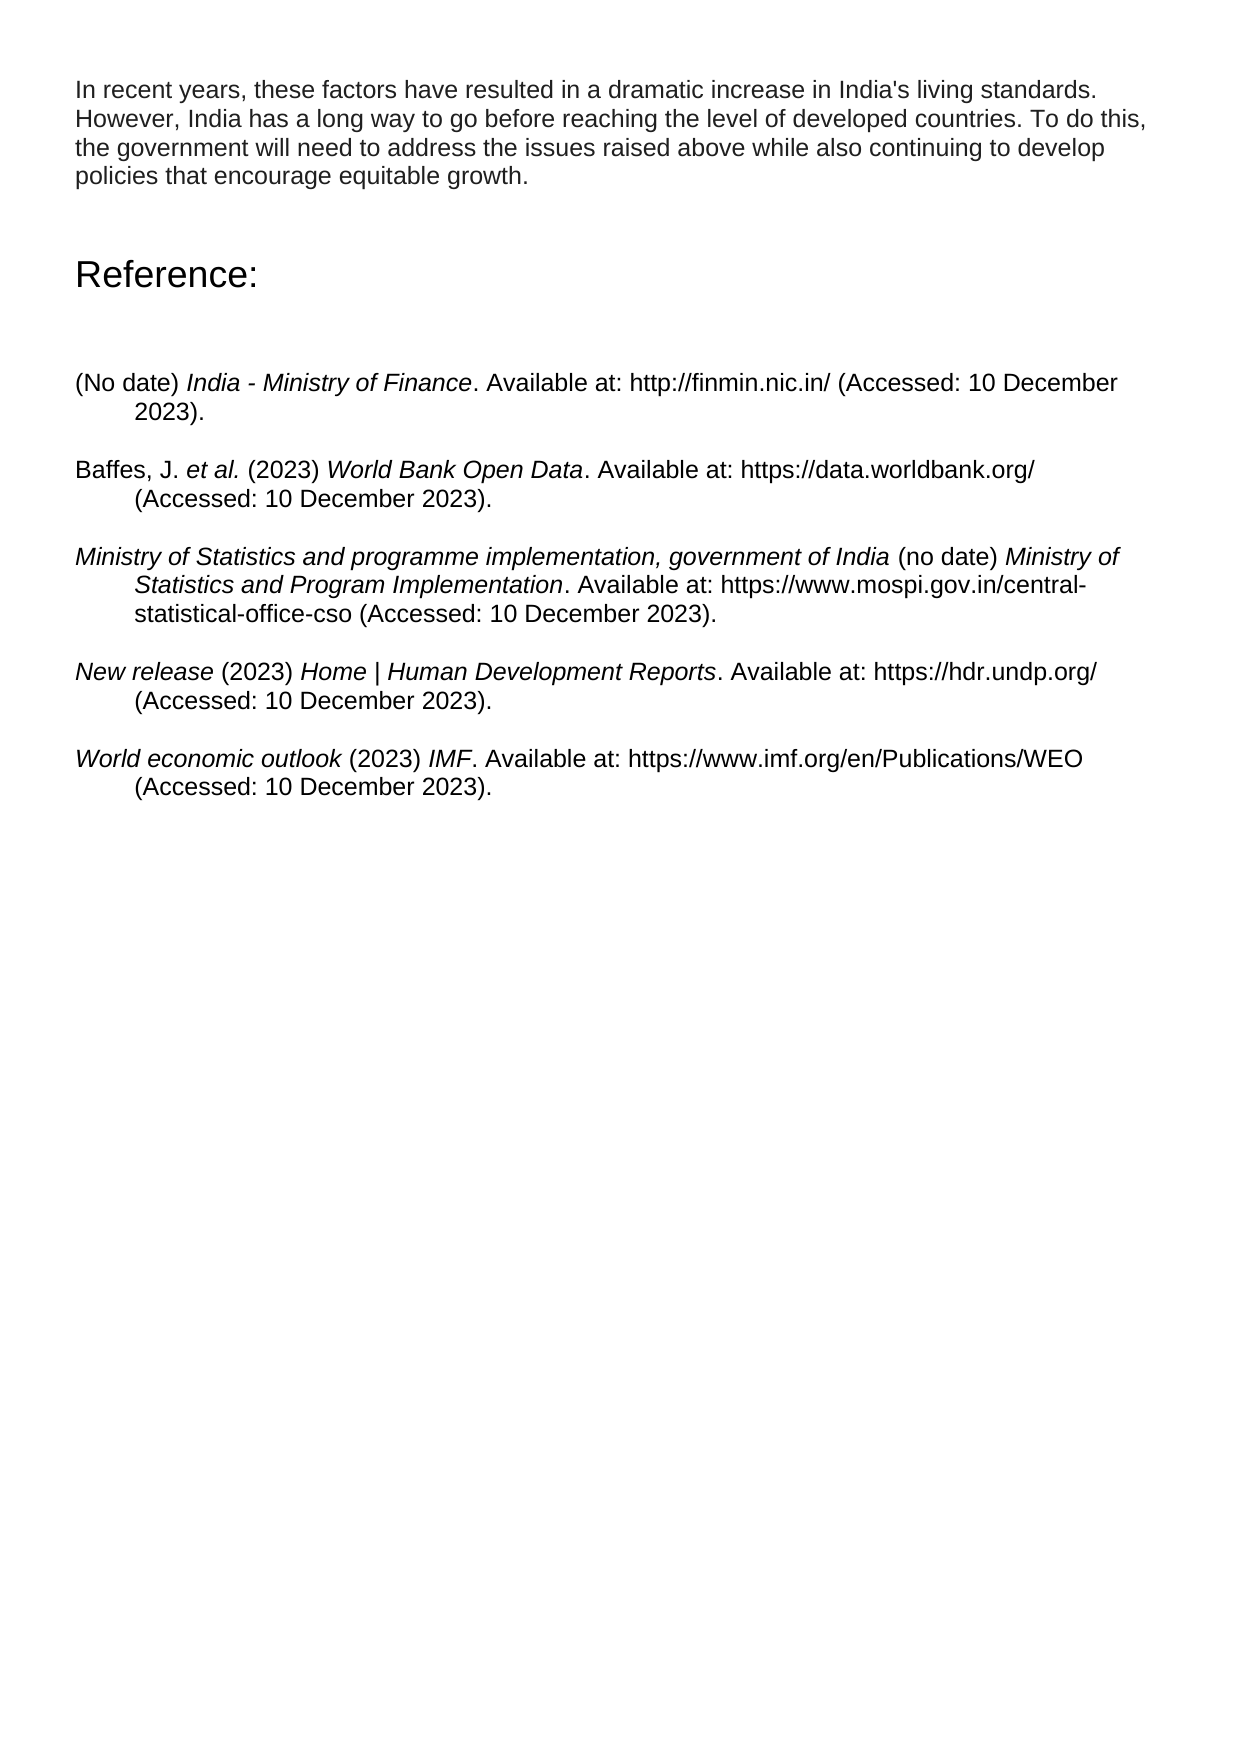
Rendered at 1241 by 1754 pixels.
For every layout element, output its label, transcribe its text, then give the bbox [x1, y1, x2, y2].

text World economic outlook (2023) IMF. Available at: https://www.imf.org/en/Publications/WEO (Accessed: 10 December 2023). [75, 743, 1165, 801]
text New release (2023) Home | Human Development Reports. Available at: https://hdr.undp.org/ (Accessed: 10 December 2023). [75, 657, 1165, 714]
text Ministry of Statistics and programme implementation, government of India (no date) Ministry of Statistics and Program Implementation. Available at: https://www.mospi.gov.in/central-statistical-office-cso (Accessed: 10 December 2023). [75, 541, 1165, 628]
text Baffes, J. et al. (2023) World Bank Open Data. Available at: https://data.worldbank.org/ (Accessed: 10 December 2023). [75, 455, 1165, 512]
text In recent years, these factors have resulted in a dramatic increase in India's living standards. However, India has a long way to go before reaching the level of developed countries. To do this, the government will need to address the issues raised above while also continuing to develop policies that encourage equitable growth. [75, 75, 1165, 190]
text Reference: [75, 253, 1165, 296]
text (No date) India - Ministry of Finance. Available at: http://finmin.nic.in/ (Accessed: 10 December 2023). [75, 368, 1165, 426]
